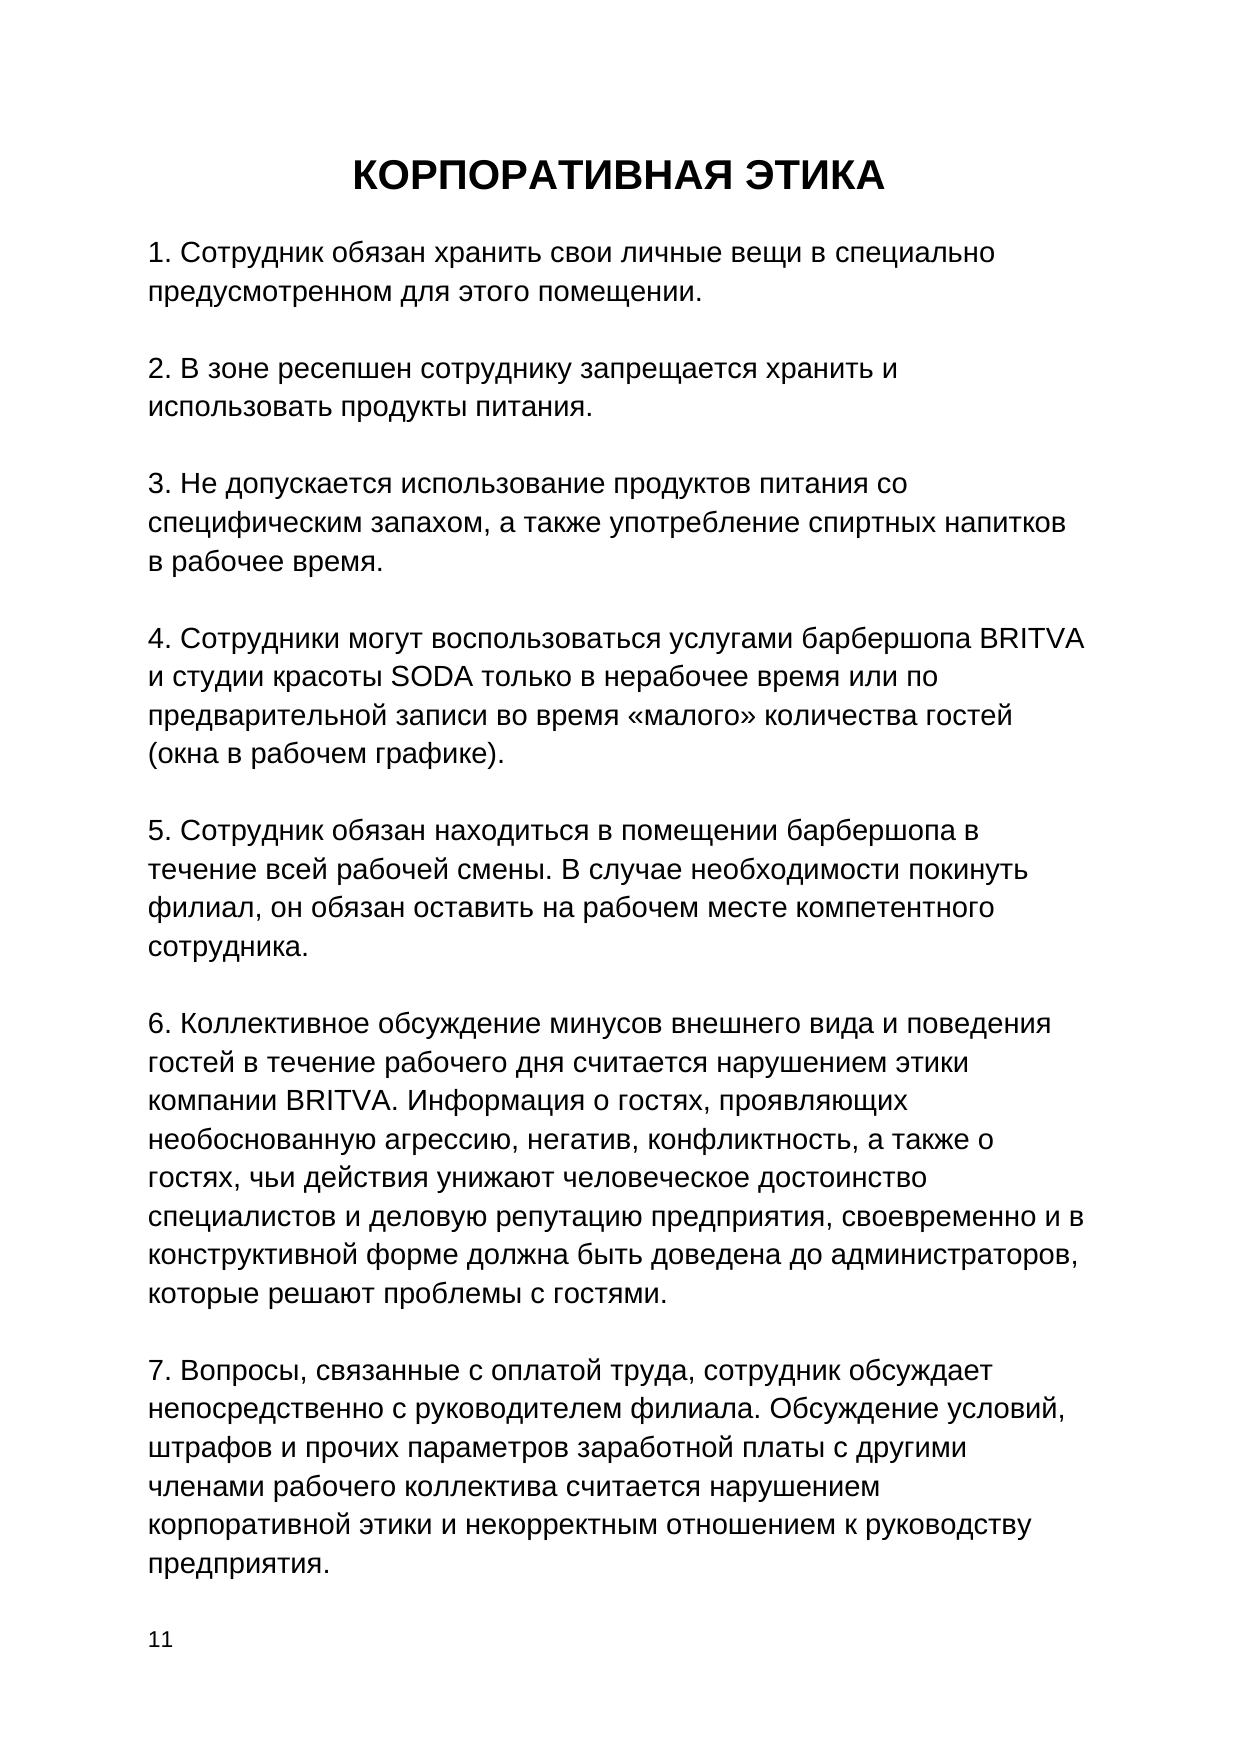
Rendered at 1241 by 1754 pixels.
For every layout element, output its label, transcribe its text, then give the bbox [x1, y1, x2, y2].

text 6. Коллективное обсуждение минусов внешнего вида и поведения гостей в течение рабочего дня считается нарушением этики компании BRITVA. Информация о гостях, проявляющих необоснованную агрессию, негатив, конфликтность, а также о гостях, чьи действия унижают человеческое достоинство специалистов и деловую репутацию предприятия, своевременно и в конструктивной форме должна быть доведена до администраторов, которые решают проблемы с гостями. [148, 1006, 1090, 1309]
text 4. Сотрудники могут воспользоваться услугами барбершопа BRITVA и студии красоты SODA только в нерабочее время или по предварительной записи во время «малого» количества гостей (окна в рабочем графике). [148, 621, 1090, 770]
text 3. Не допускается использование продуктов питания со [148, 467, 1090, 500]
text КОРПОРАТИВНАЯ ЭТИКА [148, 150, 1090, 198]
text 5. Сотрудник обязан находиться в помещении барбершопа в течение всей рабочей смены. В случае необходимости покинуть филиал, он обязан оставить на рабочем месте компетентного сотрудника. [148, 813, 1090, 963]
text специфическим запахом, а также употребление спиртных напитков в рабочее время. [148, 505, 1090, 577]
text 1. Сотрудник обязан хранить свои личные вещи в специально предусмотренном для этого помещении. [148, 235, 1090, 307]
text 2. В зоне ресепшен сотруднику запрещается хранить и использовать продукты питания. [148, 351, 1090, 423]
text 7. Вопросы, связанные с оплатой труда, сотрудник обсуждает непосредственно с руководителем филиала. Обсуждение условий, штрафов и прочих параметров заработной платы с другими членами рабочего коллектива считается нарушением корпоративной этики и некорректным отношением к руководству предприятия. [148, 1353, 1090, 1579]
